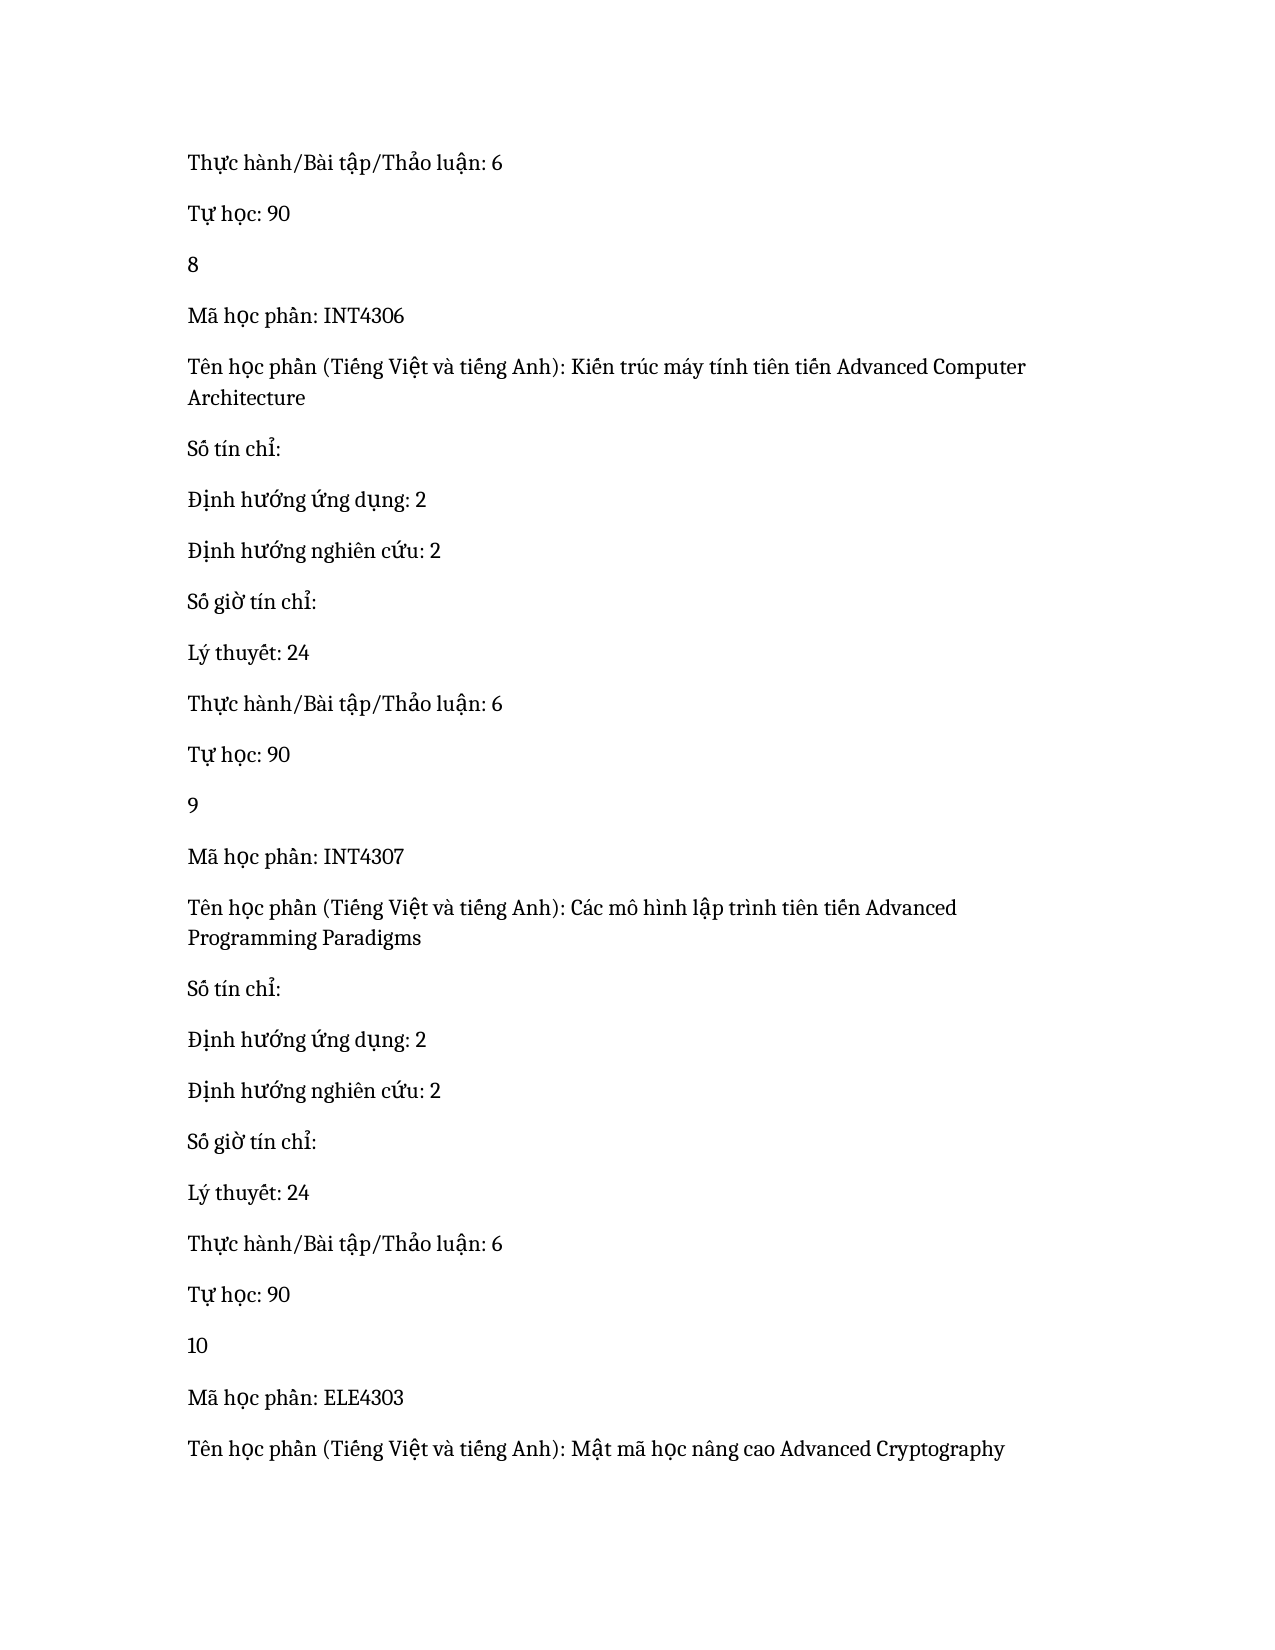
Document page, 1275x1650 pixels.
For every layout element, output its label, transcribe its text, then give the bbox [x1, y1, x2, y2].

text Lý thuyết: 24 [187, 639, 1087, 666]
text Định hướng ứng dụng: 2 [187, 486, 1087, 513]
text Thực hành/Bài tập/Thảo luận: 6 [187, 1231, 1087, 1258]
text Tên học phần (Tiếng Việt và tiếng Anh): Các mô hình lập trình tiên tiến Advanced Programming Paradigms [187, 895, 1087, 951]
text 9 [187, 793, 1087, 819]
text Mã học phần: INT4306 [187, 303, 1087, 329]
text Định hướng ứng dụng: 2 [187, 1027, 1087, 1053]
text Số tín chỉ: [187, 435, 1087, 462]
text Tên học phần (Tiếng Việt và tiếng Anh): Mật mã học nâng cao Advanced Cryptography [187, 1435, 1087, 1462]
text Số giờ tín chỉ: [187, 1129, 1087, 1156]
text Số giờ tín chỉ: [187, 588, 1087, 615]
text Định hướng nghiên cứu: 2 [187, 537, 1087, 564]
text Tự học: 90 [187, 1282, 1087, 1309]
text Số tín chỉ: [187, 976, 1087, 1002]
text Định hướng nghiên cứu: 2 [187, 1078, 1087, 1104]
text Thực hành/Bài tập/Thảo luận: 6 [187, 150, 1087, 176]
text Tên học phần (Tiếng Việt và tiếng Anh): Kiến trúc máy tính tiên tiến Advanced Computer Architecture [187, 354, 1087, 411]
text Mã học phần: INT4307 [187, 844, 1087, 870]
text 10 [187, 1333, 1087, 1360]
text Mã học phần: ELE4303 [187, 1384, 1087, 1411]
text Lý thuyết: 24 [187, 1180, 1087, 1207]
text Thực hành/Bài tập/Thảo luận: 6 [187, 691, 1087, 717]
text Tự học: 90 [187, 742, 1087, 768]
text 8 [187, 252, 1087, 278]
text Tự học: 90 [187, 201, 1087, 227]
